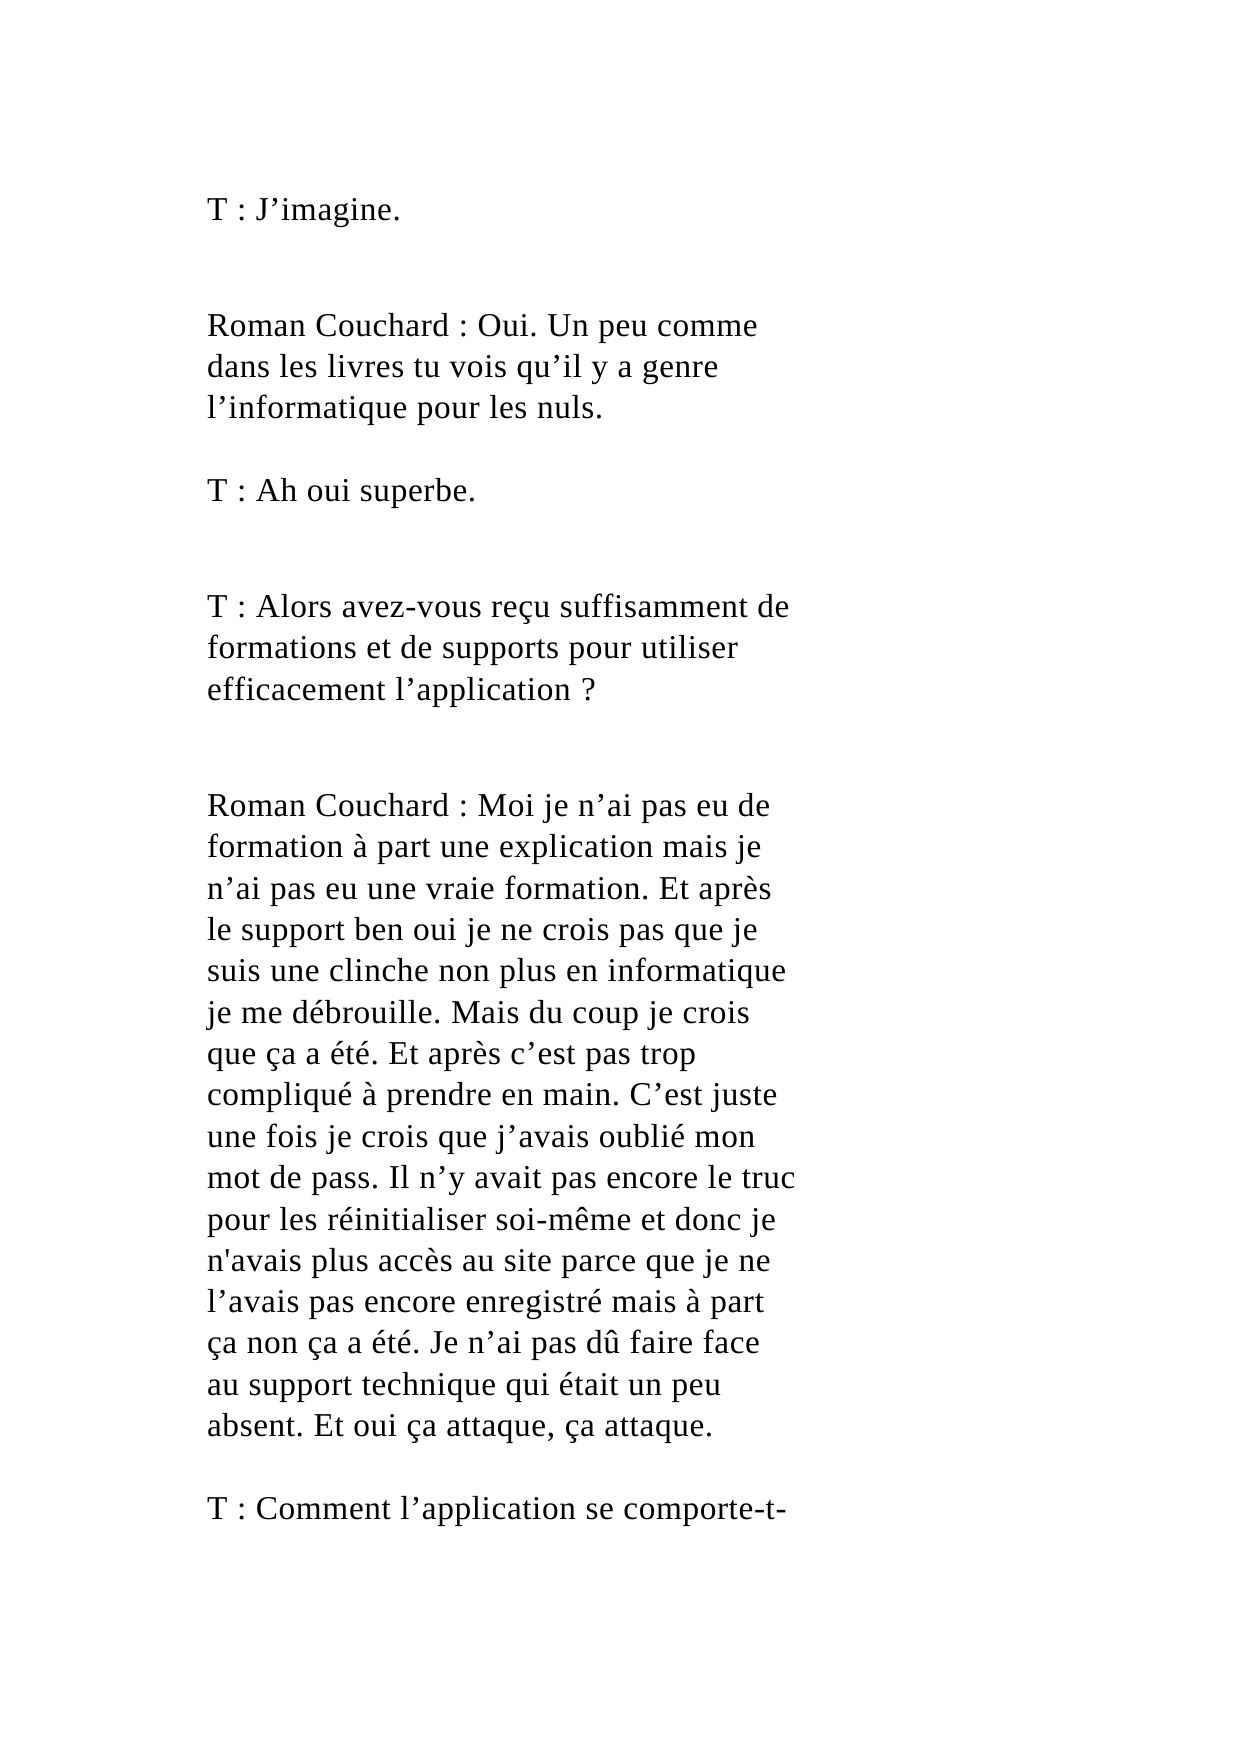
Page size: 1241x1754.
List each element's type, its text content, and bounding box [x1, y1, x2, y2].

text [207, 148, 797, 227]
text Roman Couchard : Oui. Un peu comme dans les livres tu vois qu’il y a genre l’informatique pour les nuls. T : Ah oui superbe. [207, 305, 797, 509]
text T : Alors avez-vous reçu suffisamment de formations et de supports pour utiliser efficacement l’application ? [207, 586, 797, 707]
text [207, 785, 797, 1527]
